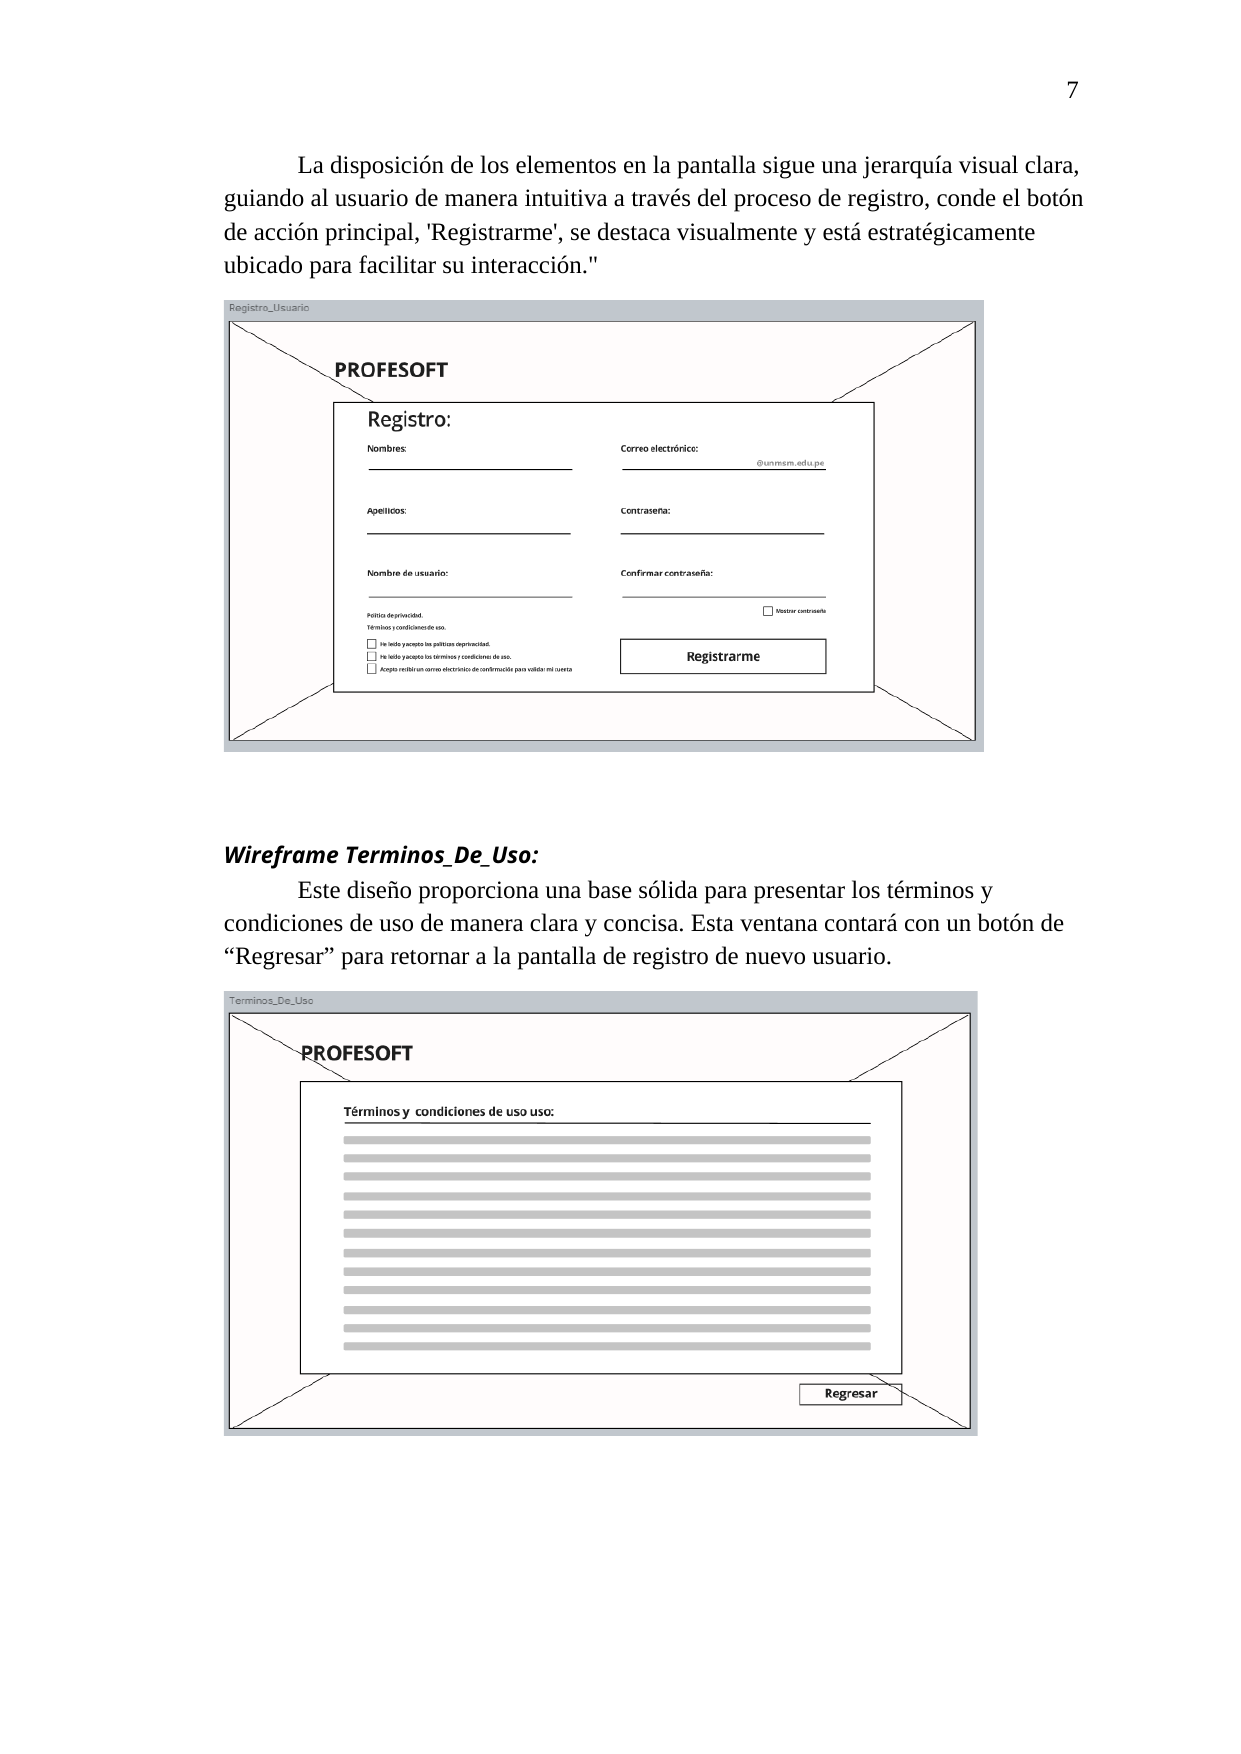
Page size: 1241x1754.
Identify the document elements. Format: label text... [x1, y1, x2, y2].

text La disposición de los elementos en la pantalla sigue una jerarquía visual clara, guiando al usuario de manera intuitiva a través del proceso de registro, conde el botón de acción principal, 'Registrarme', se destaca visualmente y está estratégicamente ubicado para facilitar su interacción." [224, 150, 1090, 279]
subtitle Wireframe Terminos_De_Uso: [224, 839, 1090, 870]
picture [223, 300, 984, 752]
picture [223, 991, 978, 1436]
text Este diseño proporciona una base sólida para presentar los términos y condiciones de uso de manera clara y concisa. Esta ventana contará con un botón de “Regresar” para retornar a la pantalla de registro de nuevo usuario. [224, 875, 1090, 970]
